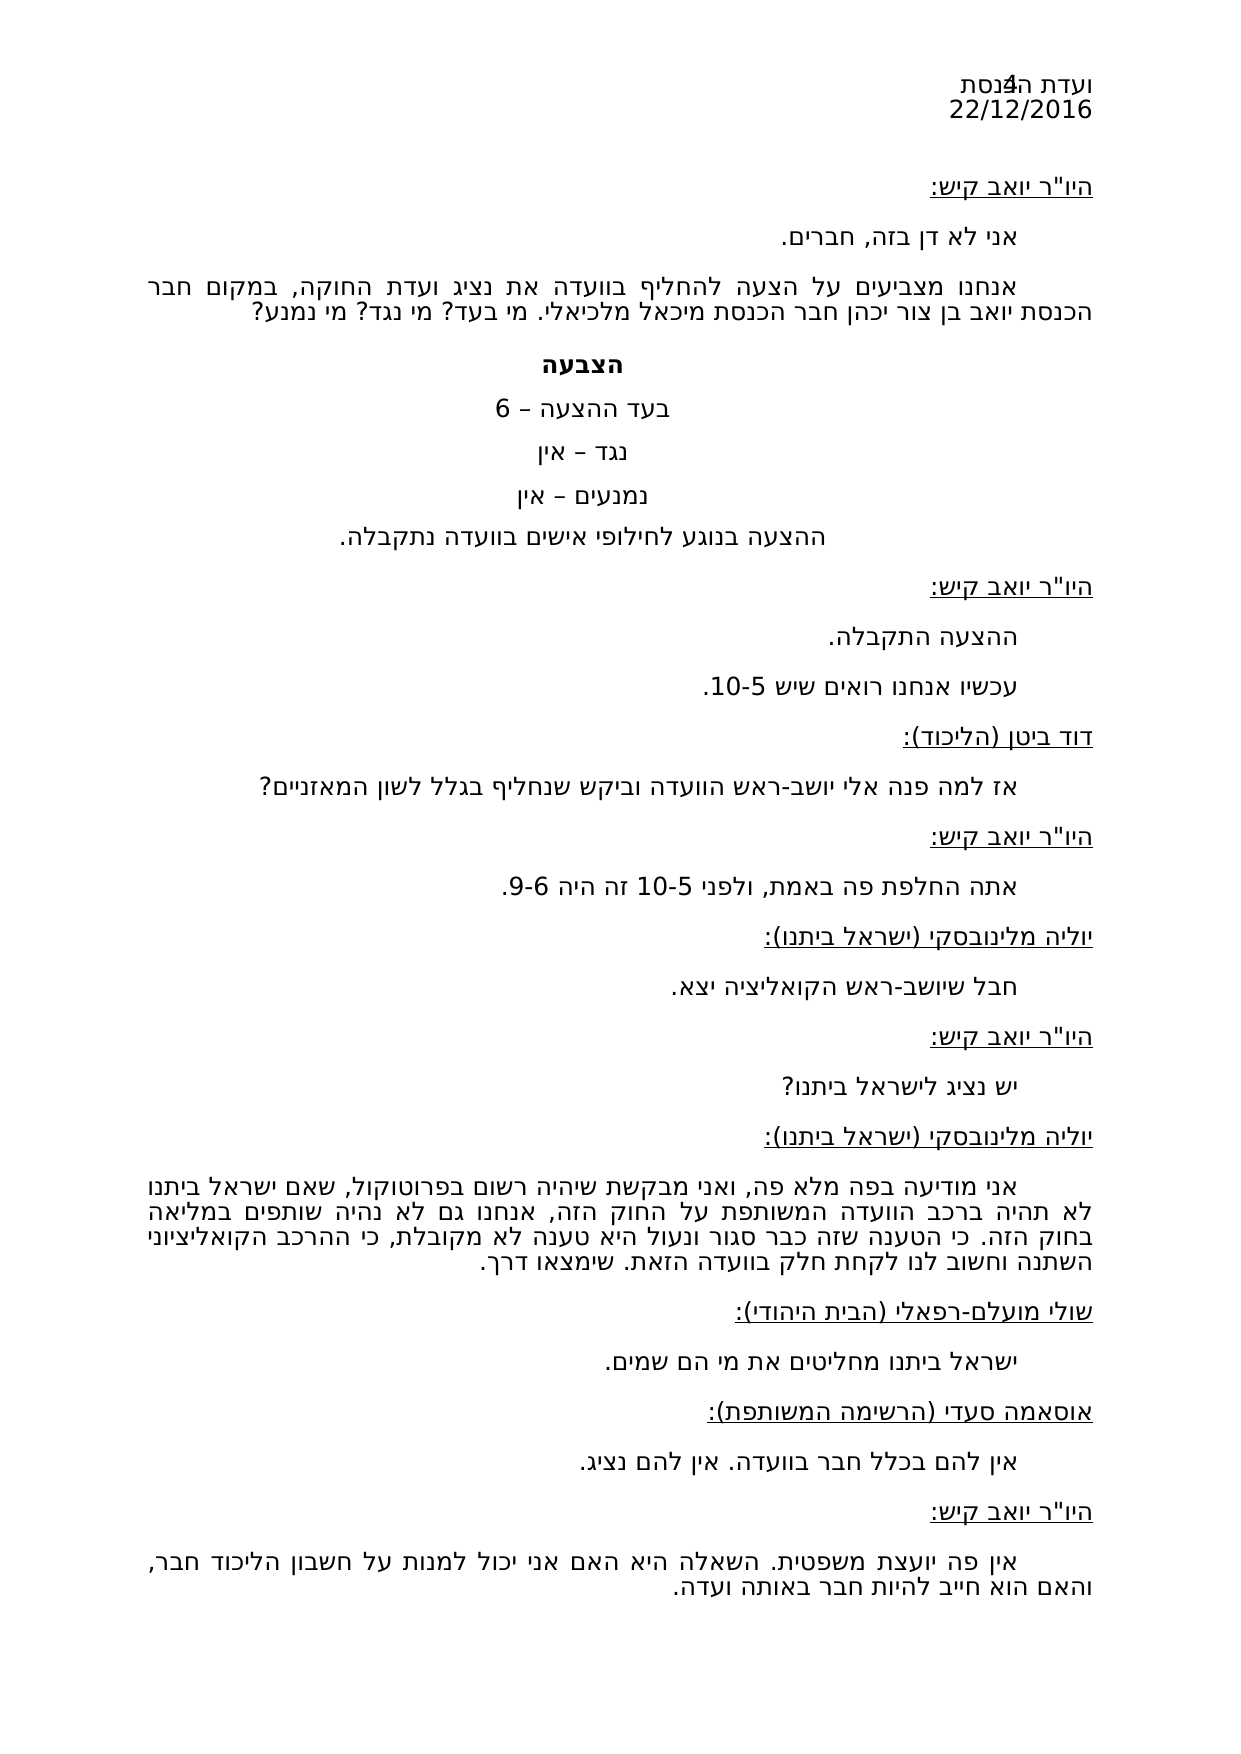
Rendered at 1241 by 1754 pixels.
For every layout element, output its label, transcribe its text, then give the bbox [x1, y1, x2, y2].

text אני לא דן בזה, חברים. [147, 225, 1093, 250]
text ישראל ביתנו מחליטים את מי הם שמים. [147, 1350, 1093, 1375]
text אוסאמה סעדי (הרשימה המשותפת): [147, 1400, 1093, 1425]
text שולי מועלם-רפאלי (הבית היהודי): [147, 1300, 1093, 1325]
text יוליה מלינובסקי (ישראל ביתנו): [147, 1125, 1093, 1150]
text עכשיו אנחנו רואים שיש 10-5. [147, 675, 1093, 700]
text אין להם בכלל חבר בוועדה. אין להם נציג. [147, 1450, 1093, 1475]
text ההצעה בנוגע לחילופי אישים בוועדה נתקבלה. [147, 525, 1093, 550]
text אז למה פנה אלי יושב-ראש הוועדה וביקש שנחליף בגלל לשון המאזניים? [147, 775, 1093, 800]
text אנחנו מצביעים על הצעה להחליף בוועדה את נציג ועדת החוקה, במקום חבר הכנסת יואב בן צור יכהן חבר הכנסת מיכאל מלכיאלי. מי בעד? מי נגד? מי נמנע? [147, 275, 1093, 325]
text הצבעה [147, 350, 1093, 379]
text היו"ר יואב קיש: [147, 1500, 1093, 1525]
text אתה החלפת פה באמת, ולפני 10-5 זה היה 9-6. [147, 875, 1093, 900]
text יש נציג לישראל ביתנו? [147, 1075, 1093, 1100]
text נגד – אין [147, 437, 1093, 467]
text יוליה מלינובסקי (ישראל ביתנו): [147, 925, 1093, 950]
text היו"ר יואב קיש: [147, 825, 1093, 850]
text דוד ביטן (הליכוד): [147, 725, 1093, 750]
text היו"ר יואב קיש: [147, 1025, 1093, 1050]
text נמנעים – אין [147, 481, 1093, 510]
text אני מודיעה בפה מלא פה, ואני מבקשת שיהיה רשום בפרוטוקול, שאם ישראל ביתנו לא תהיה ברכב הוועדה המשותפת על החוק הזה, אנחנו גם לא נהיה שותפים במליאה בחוק הזה. כי הטענה שזה כבר סגור ונעול היא טענה לא מקובלת, כי ההרכב הקואליציוני השתנה וחשוב לנו לקחת חלק בוועדה הזאת. שימצאו דרך. [147, 1175, 1093, 1275]
text היו"ר יואב קיש: [147, 175, 1093, 200]
text חבל שיושב-ראש הקואליציה יצא. [147, 975, 1093, 1000]
text ההצעה התקבלה. [147, 625, 1093, 650]
text בעד ההצעה – 6 [147, 394, 1093, 423]
text היו"ר יואב קיש: [147, 575, 1093, 600]
text אין פה יועצת משפטית. השאלה היא האם אני יכול למנות על חשבון הליכוד חבר, והאם הוא חייב להיות חבר באותה ועדה. [147, 1550, 1093, 1600]
